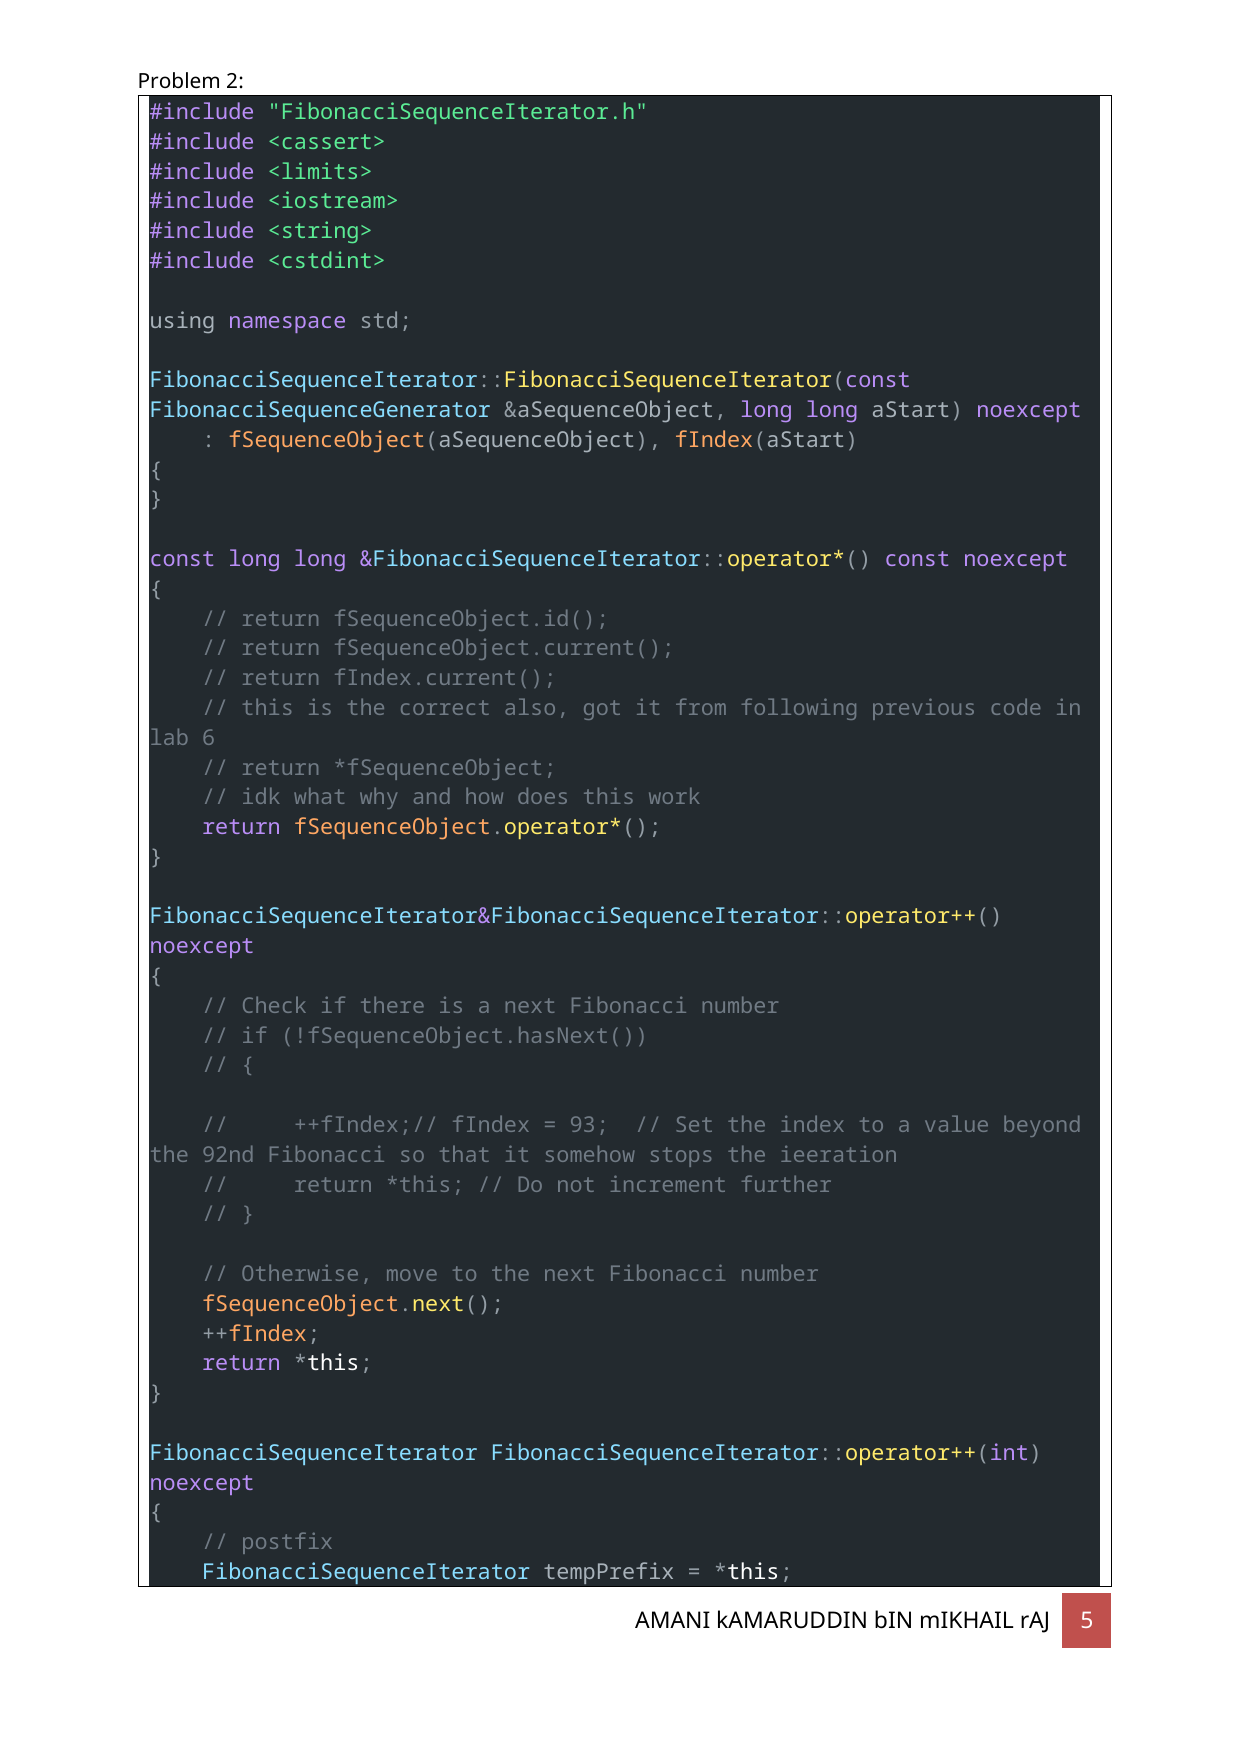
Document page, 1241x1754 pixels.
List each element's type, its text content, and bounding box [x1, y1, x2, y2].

text Problem 2: [137, 67, 1111, 95]
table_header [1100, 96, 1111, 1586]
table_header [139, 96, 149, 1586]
